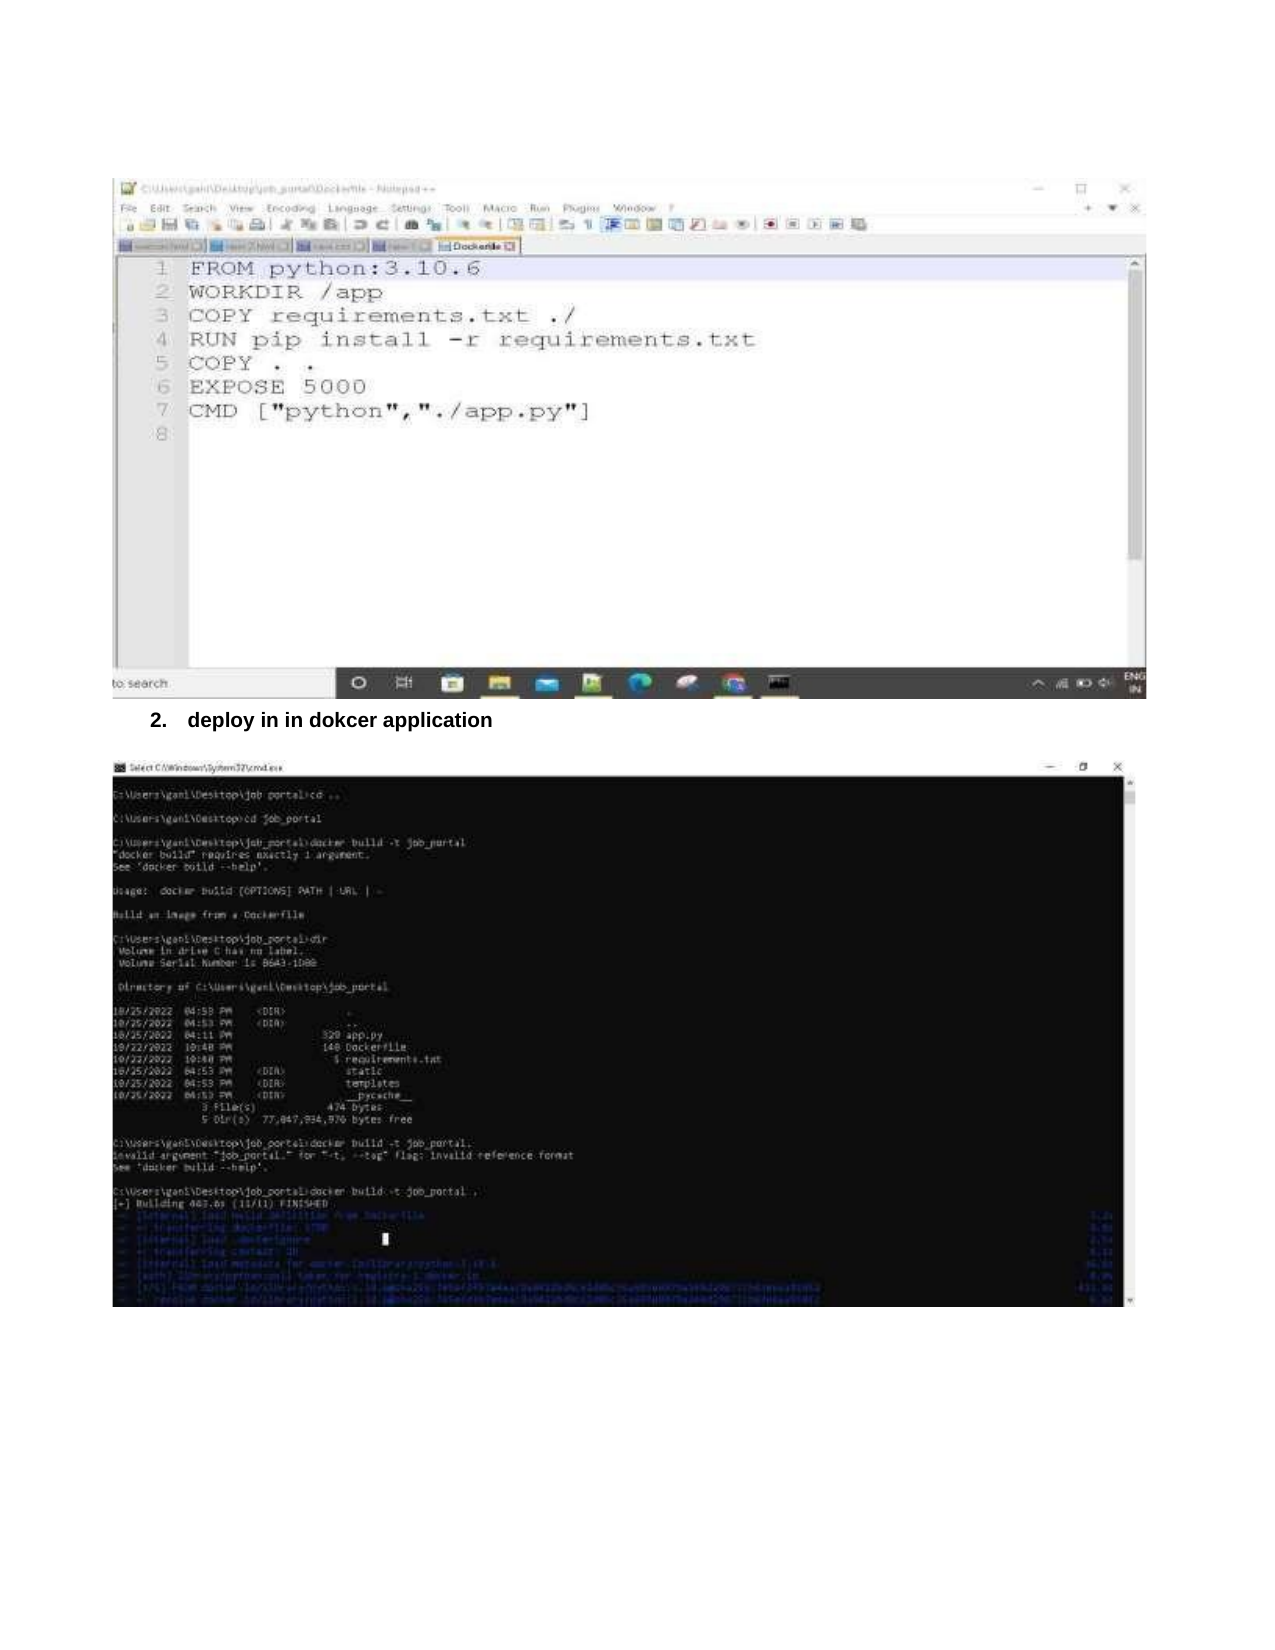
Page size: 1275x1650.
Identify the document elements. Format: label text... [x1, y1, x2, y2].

picture [112, 178, 1147, 699]
picture [112, 760, 1136, 1307]
list deploy in in dokcer application [150, 708, 1162, 732]
